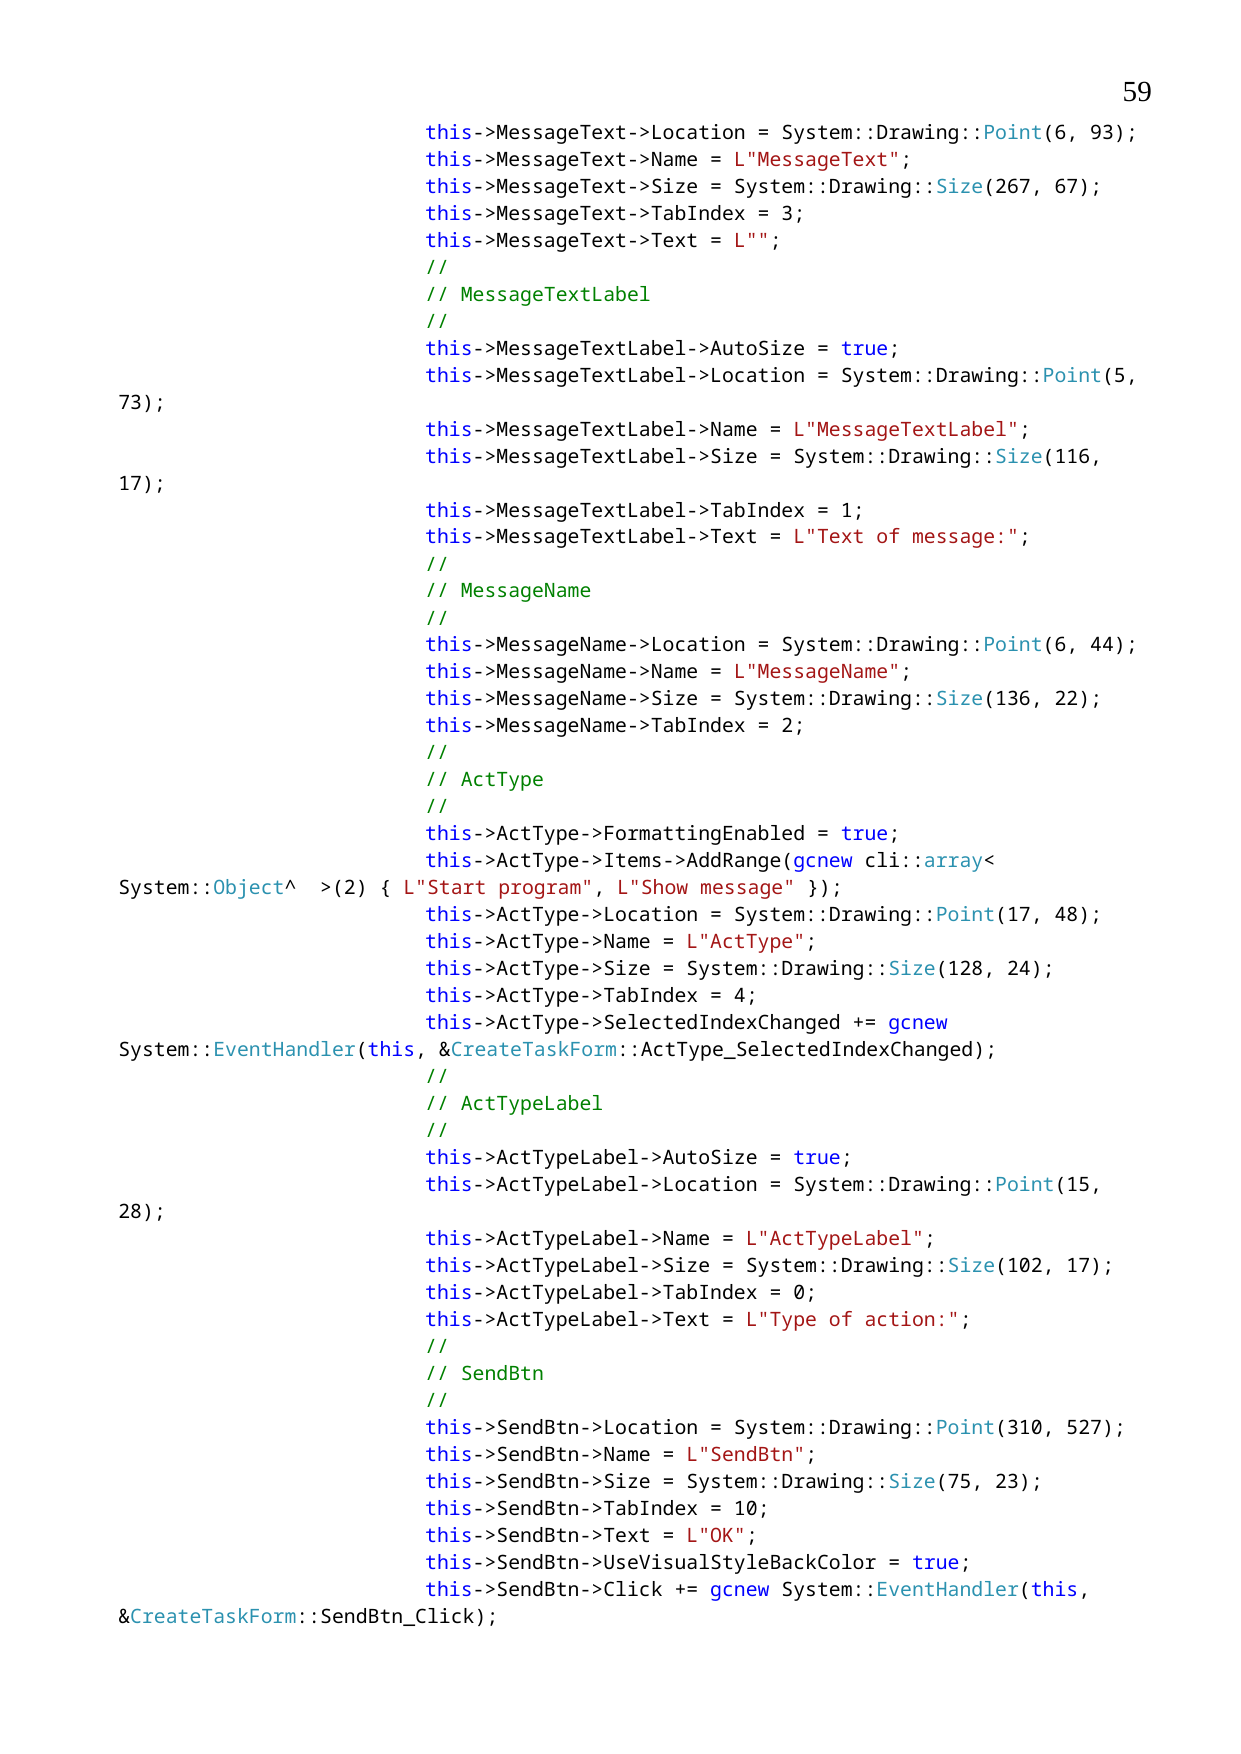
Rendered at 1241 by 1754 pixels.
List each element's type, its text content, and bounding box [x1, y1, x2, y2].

text // MessageTextLabel [118, 280, 1152, 307]
text this->SendBtn->TabIndex = 10; [118, 1494, 1152, 1521]
text // [118, 1062, 1152, 1089]
text this->ActType->Items->AddRange(gcnew cli::array< System::Object^ >(2) { L"Start program", L"Show message" }); [118, 847, 1152, 901]
text this->MessageTextLabel->Name = L"MessageTextLabel"; [118, 415, 1152, 442]
text this->ActTypeLabel->Size = System::Drawing::Size(102, 17); [118, 1251, 1152, 1278]
text this->MessageTextLabel->AutoSize = true; [118, 334, 1152, 361]
text // [118, 1332, 1152, 1359]
text // [118, 793, 1152, 819]
text this->ActTypeLabel->Text = L"Type of action:"; [118, 1305, 1152, 1332]
text // [118, 604, 1152, 631]
text this->SendBtn->UseVisualStyleBackColor = true; [118, 1548, 1152, 1575]
text this->MessageTextLabel->TabIndex = 1; [118, 496, 1152, 523]
text // [118, 550, 1152, 577]
text this->MessageTextLabel->Size = System::Drawing::Size(116, 17); [118, 442, 1152, 496]
text this->MessageName->Name = L"MessageName"; [118, 658, 1152, 685]
text this->SendBtn->Text = L"OK"; [118, 1521, 1152, 1548]
text // [118, 739, 1152, 766]
text this->MessageTextLabel->Text = L"Text of message:"; [118, 523, 1152, 550]
text // [118, 253, 1152, 280]
text this->SendBtn->Name = L"SendBtn"; [118, 1440, 1152, 1467]
text this->MessageText->Text = L""; [118, 226, 1152, 253]
text this->ActTypeLabel->AutoSize = true; [118, 1143, 1152, 1170]
text this->MessageText->Location = System::Drawing::Point(6, 93); [118, 118, 1152, 145]
text this->SendBtn->Click += gcnew System::EventHandler(this, &CreateTaskForm::SendBtn_Click); [118, 1575, 1152, 1629]
text this->ActType->Name = L"ActType"; [118, 927, 1152, 954]
text this->ActType->Location = System::Drawing::Point(17, 48); [118, 901, 1152, 927]
text this->ActType->TabIndex = 4; [118, 981, 1152, 1008]
text this->MessageText->Name = L"MessageText"; [118, 145, 1152, 172]
text // [118, 1116, 1152, 1143]
text // ActTypeLabel [118, 1089, 1152, 1116]
text this->SendBtn->Location = System::Drawing::Point(310, 527); [118, 1413, 1152, 1440]
text this->MessageText->TabIndex = 3; [118, 199, 1152, 226]
text // ActType [118, 766, 1152, 793]
text this->MessageName->Location = System::Drawing::Point(6, 44); [118, 631, 1152, 658]
text // [118, 1386, 1152, 1413]
text this->MessageText->Size = System::Drawing::Size(267, 67); [118, 172, 1152, 199]
text // MessageName [118, 577, 1152, 604]
text this->ActType->Size = System::Drawing::Size(128, 24); [118, 954, 1152, 981]
text // [118, 307, 1152, 334]
text this->ActType->FormattingEnabled = true; [118, 819, 1152, 847]
text this->ActType->SelectedIndexChanged += gcnew System::EventHandler(this, &CreateTaskForm::ActType_SelectedIndexChanged); [118, 1008, 1152, 1062]
text this->ActTypeLabel->Location = System::Drawing::Point(15, 28); [118, 1170, 1152, 1224]
text // SendBtn [118, 1359, 1152, 1386]
text this->MessageName->Size = System::Drawing::Size(136, 22); [118, 685, 1152, 712]
text this->ActTypeLabel->TabIndex = 0; [118, 1278, 1152, 1305]
text this->MessageName->TabIndex = 2; [118, 712, 1152, 739]
text this->MessageTextLabel->Location = System::Drawing::Point(5, 73); [118, 361, 1152, 415]
text this->ActTypeLabel->Name = L"ActTypeLabel"; [118, 1224, 1152, 1251]
text this->SendBtn->Size = System::Drawing::Size(75, 23); [118, 1467, 1152, 1494]
